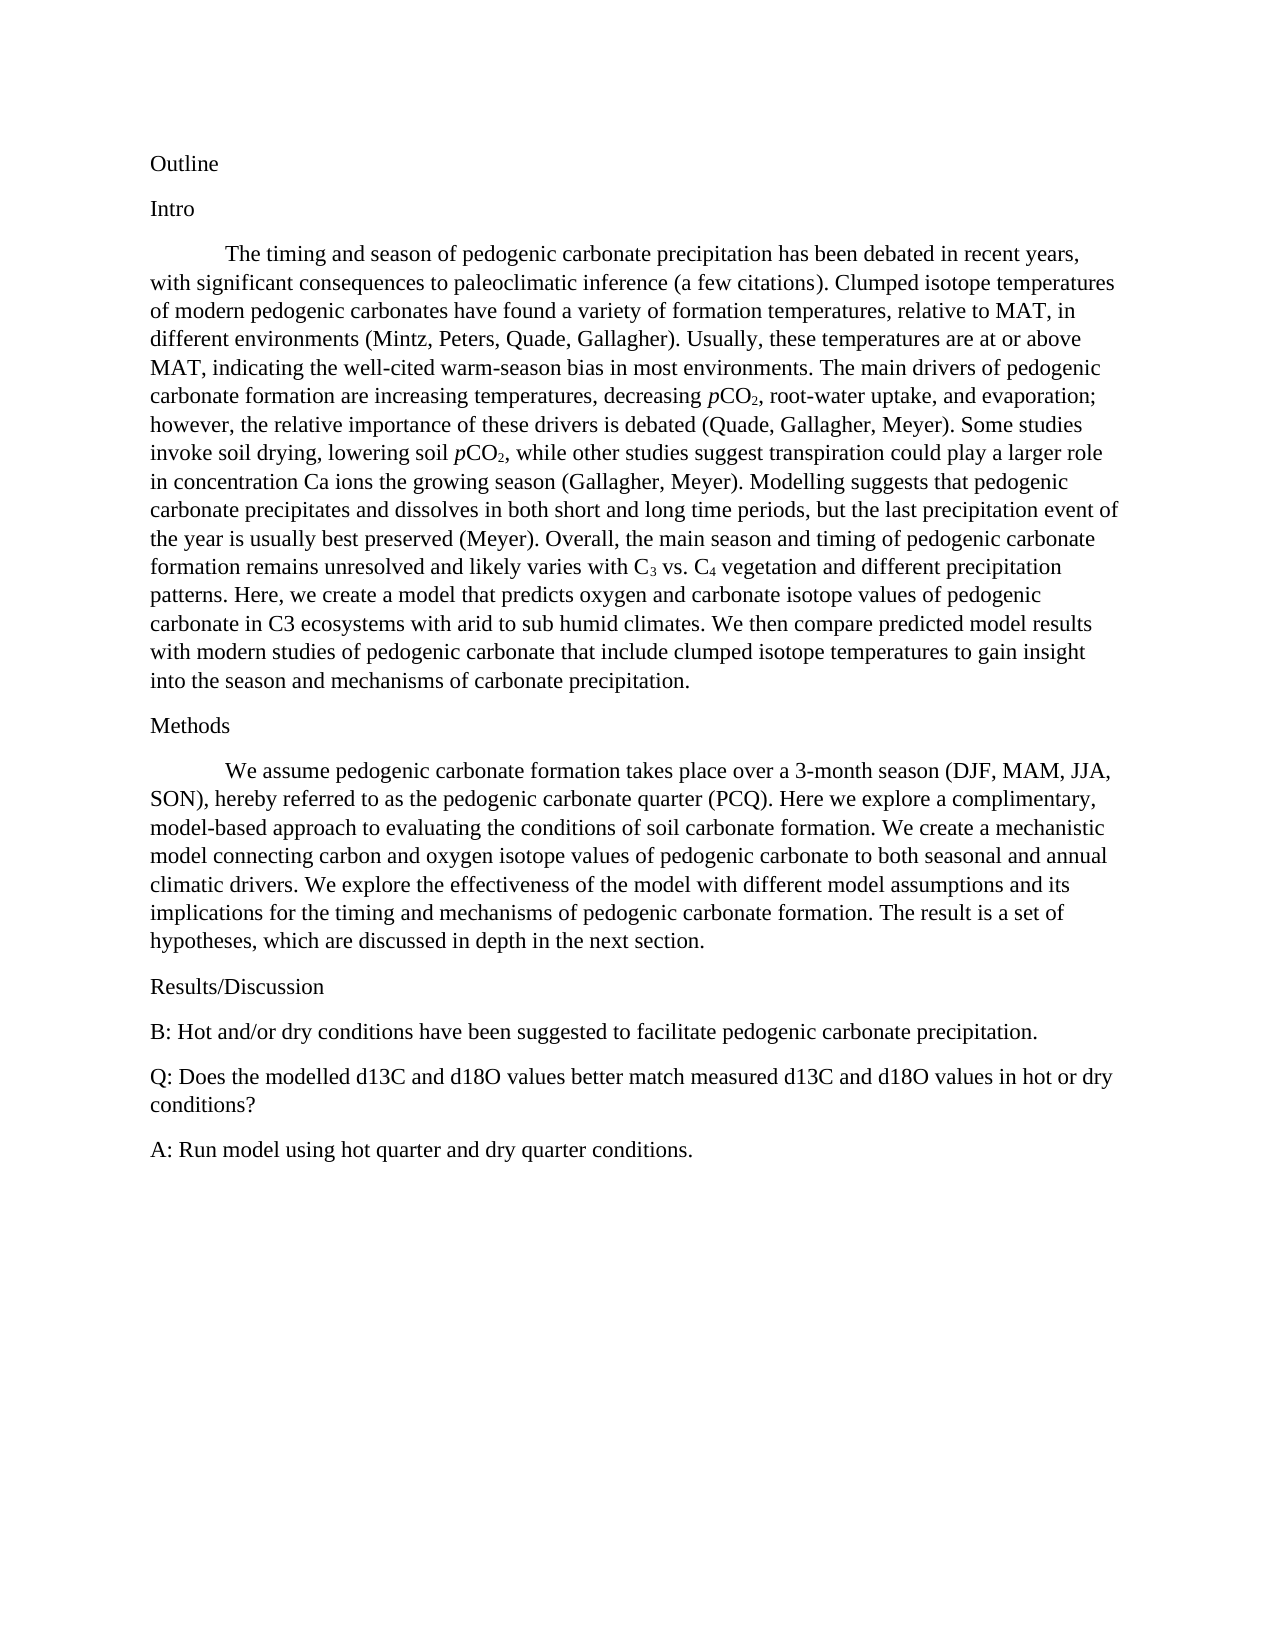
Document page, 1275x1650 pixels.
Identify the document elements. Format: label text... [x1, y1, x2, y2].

text The timing and season of pedogenic carbonate precipitation has been debated in recent years, with significant consequences to paleoclimatic inference (a few citations). Clumped isotope temperatures of modern pedogenic carbonates have found a variety of formation temperatures, relative to MAT, in different environments (Mintz, Peters, Quade, Gallagher). Usually, these temperatures are at or above MAT, indicating the well-cited warm-season bias in most environments. The main drivers of pedogenic carbonate formation are increasing temperatures, decreasing pCO2, root-water uptake, and evaporation; however, the relative importance of these drivers is debated (Quade, Gallagher, Meyer). Some studies invoke soil drying, lowering soil pCO2, while other studies suggest transpiration could play a larger role in concentration Ca ions the growing season (Gallagher, Meyer). Modelling suggests that pedogenic carbonate precipitates and dissolves in both short and long time periods, but the last precipitation event of the year is usually best preserved (Meyer). Overall, the main season and timing of pedogenic carbonate formation remains unresolved and likely varies with C3 vs. C4 vegetation and different precipitation patterns. Here, we create a model that predicts oxygen and carbonate isotope values of pedogenic carbonate in C3 ecosystems with arid to sub humid climates. We then compare predicted model results with modern studies of pedogenic carbonate that include clumped isotope temperatures to gain insight into the season and mechanisms of carbonate precipitation. [150, 240, 1125, 693]
text Methods [150, 712, 1125, 738]
text Outline [150, 150, 1125, 176]
text Intro [150, 195, 1125, 221]
text B: Hot and/or dry conditions have been suggested to facilitate pedogenic carbonate precipitation. [150, 1018, 1125, 1044]
text We assume pedogenic carbonate formation takes place over a 3-month season (DJF, MAM, JJA, SON), hereby referred to as the pedogenic carbonate quarter (PCQ). Here we explore a complimentary, model-based approach to evaluating the conditions of soil carbonate formation. We create a mechanistic model connecting carbon and oxygen isotope values of pedogenic carbonate to both seasonal and annual climatic drivers. We explore the effectiveness of the model with different model assumptions and its implications for the timing and mechanisms of pedogenic carbonate formation. The result is a set of hypotheses, which are discussed in depth in the next section. [150, 757, 1125, 954]
text A: Run model using hot quarter and dry quarter conditions. [150, 1136, 1125, 1163]
text Results/Discussion [150, 973, 1125, 999]
text Q: Does the modelled d13C and d18O values better match measured d13C and d18O values in hot or dry conditions? [150, 1063, 1125, 1118]
